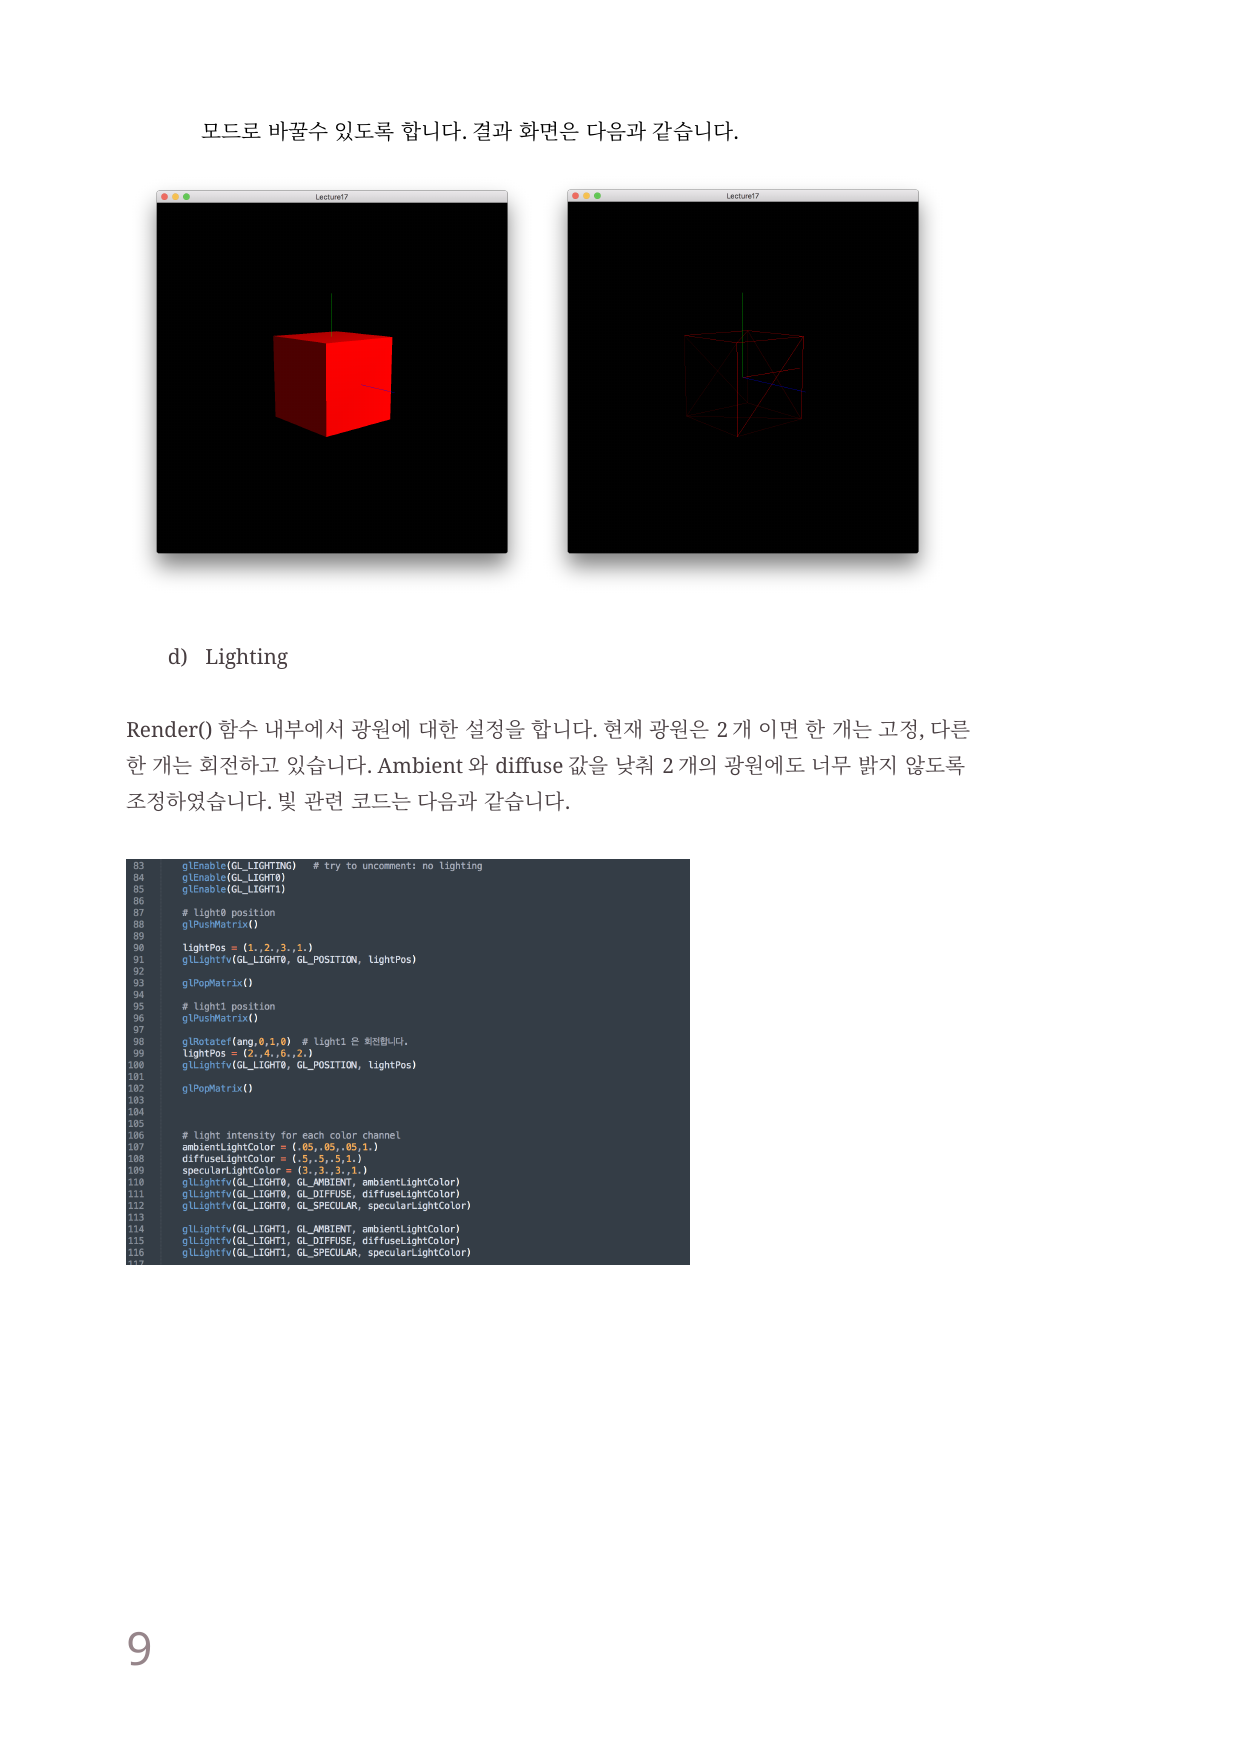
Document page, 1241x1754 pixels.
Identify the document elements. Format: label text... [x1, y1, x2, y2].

picture [126, 859, 690, 1265]
picture [126, 172, 949, 597]
text Render() 함수 내부에서 광원에 대한 설정을 합니다. 현재 광원은 2개 이면 한 개는 고정, 다른 한 개는 회전하고 있습니다. Ambient 와 diffuse 값을 낮춰 2개의 광원에도 너무 밝지 않도록 조정하였습니다. 빛 관련 코드는 다음과 같습니다. [126, 713, 985, 816]
list Lighting [168, 642, 985, 670]
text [201, 114, 985, 145]
